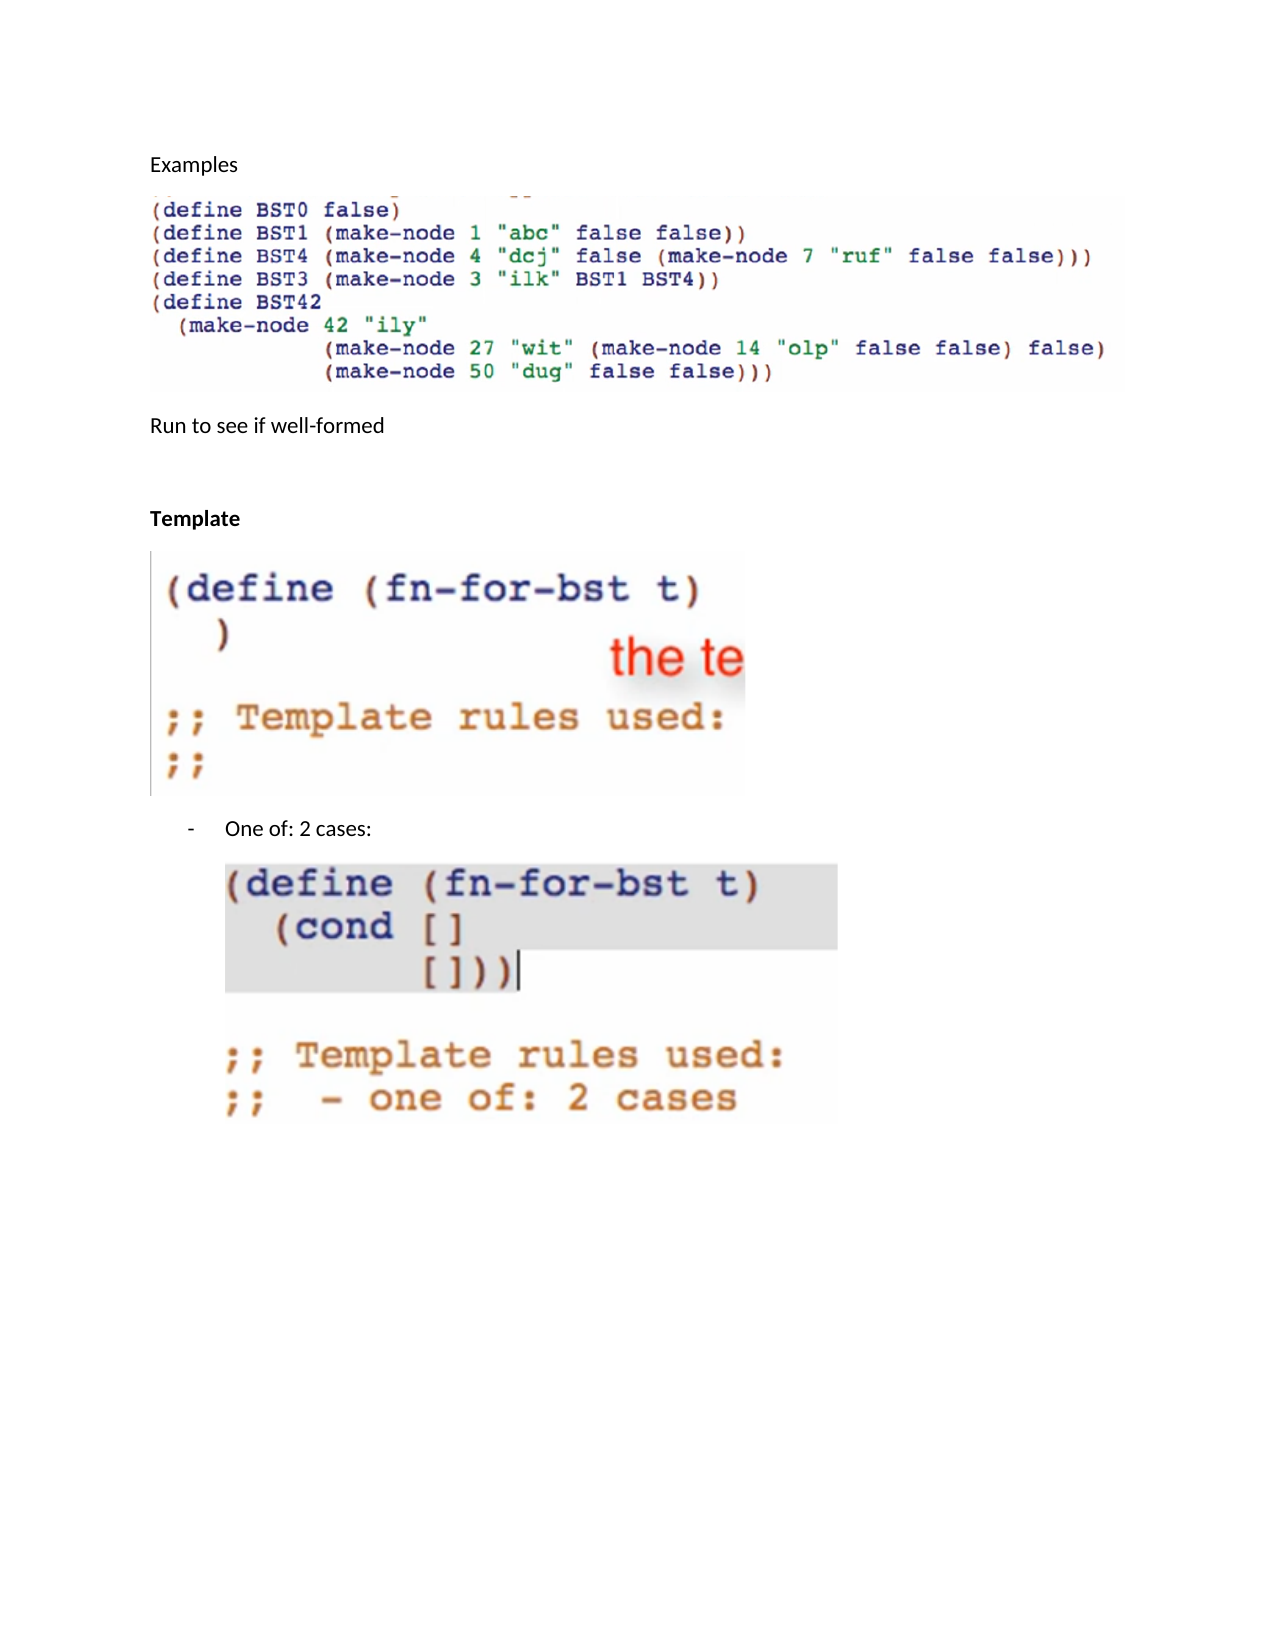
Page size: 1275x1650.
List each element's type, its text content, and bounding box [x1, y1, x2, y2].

picture [150, 196, 1125, 392]
text Run to see if well-formed [150, 411, 1125, 439]
text Template [150, 504, 1125, 533]
picture [150, 551, 746, 796]
picture [225, 861, 838, 1124]
text Examples [150, 150, 1125, 178]
list One of: 2 cases: [187, 814, 1125, 842]
